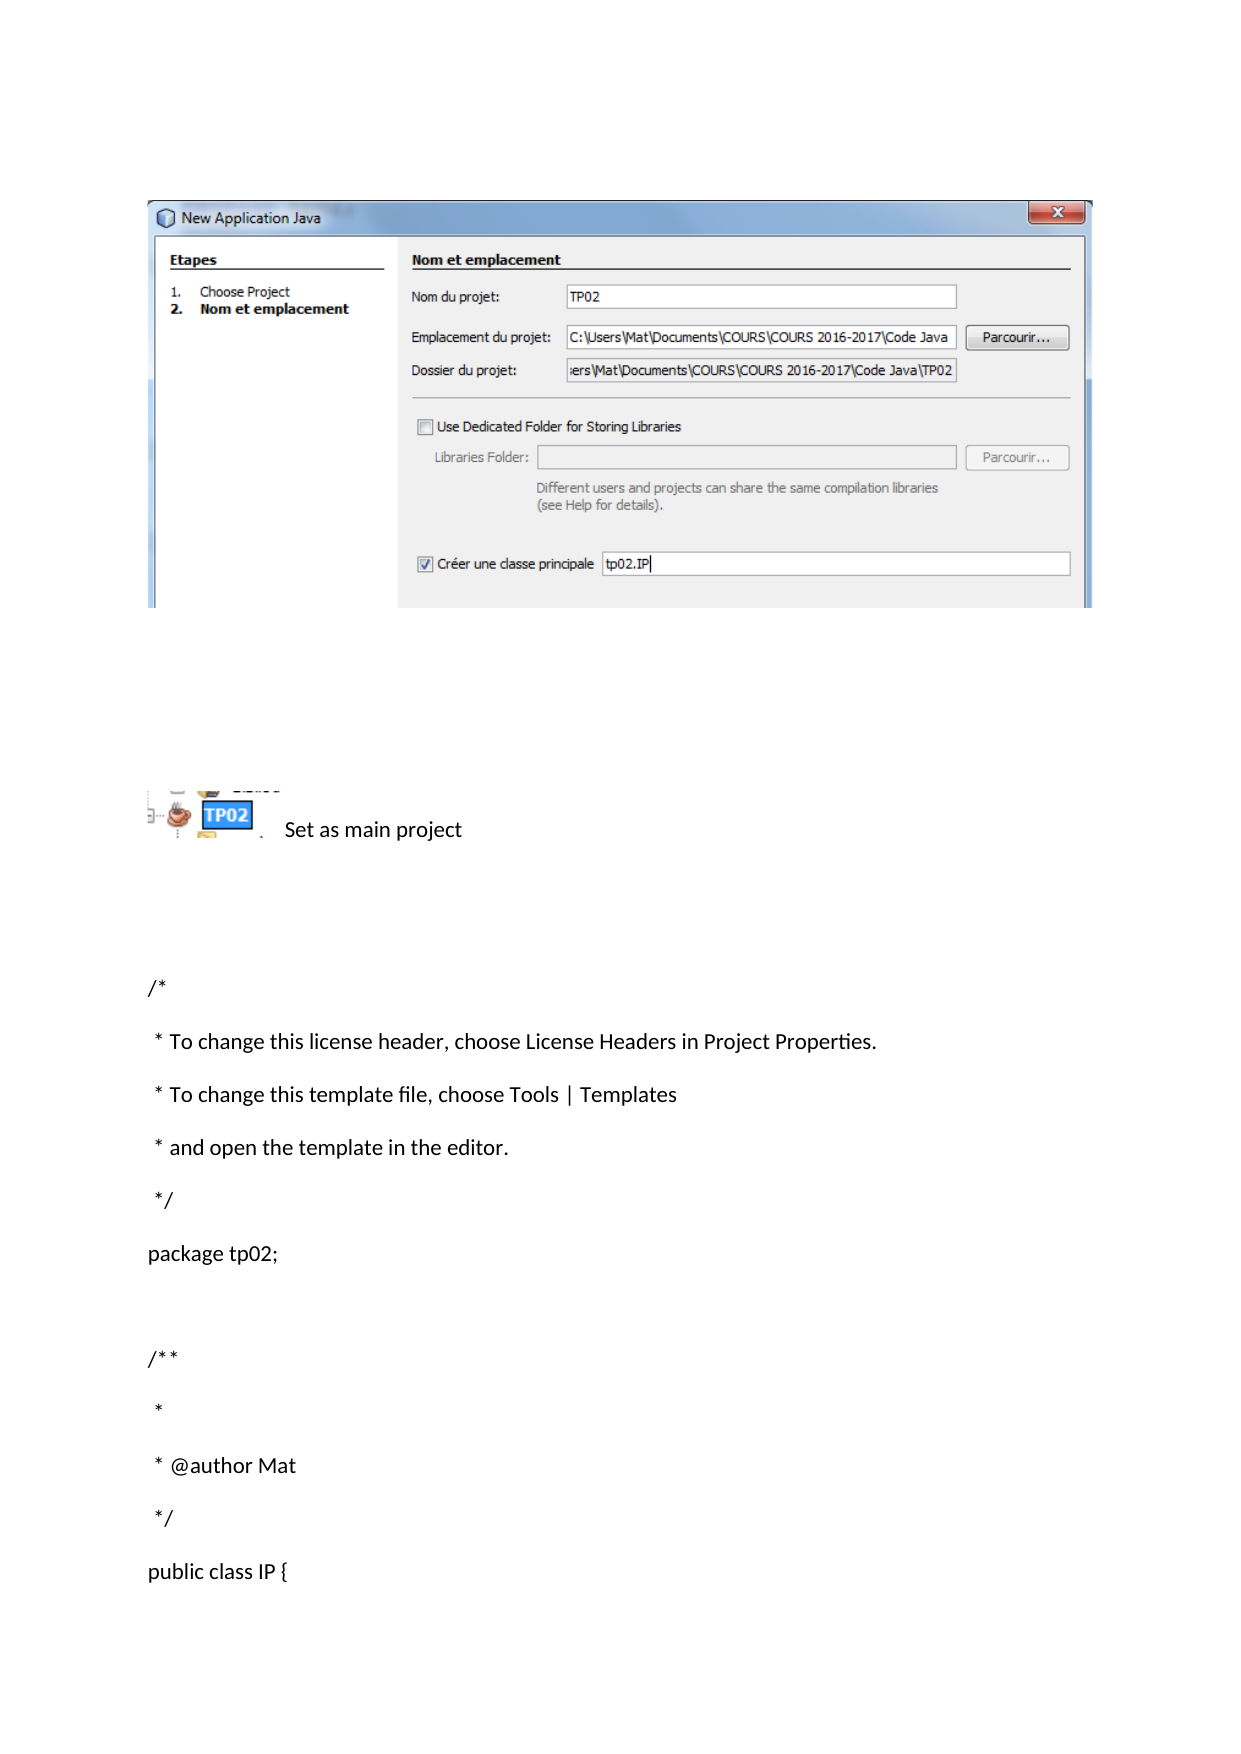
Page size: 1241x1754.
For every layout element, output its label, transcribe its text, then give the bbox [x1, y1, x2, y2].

text */ [148, 1186, 1093, 1214]
text public class IP { [148, 1557, 1093, 1586]
text package tp02; [148, 1239, 1093, 1267]
text */ [148, 1504, 1093, 1532]
text * @author Mat [148, 1451, 1093, 1479]
picture [147, 200, 1093, 608]
text * and open the template in the editor. [148, 1133, 1093, 1161]
text * To change this template file, choose Tools | Templates [148, 1080, 1093, 1108]
text /* [148, 974, 1093, 1002]
text * To change this license header, choose License Headers in Project Properties. [148, 1027, 1093, 1055]
picture [147, 791, 280, 838]
text /** [148, 1345, 1093, 1373]
text * [148, 1398, 1093, 1426]
text Set as main project [148, 792, 1093, 843]
